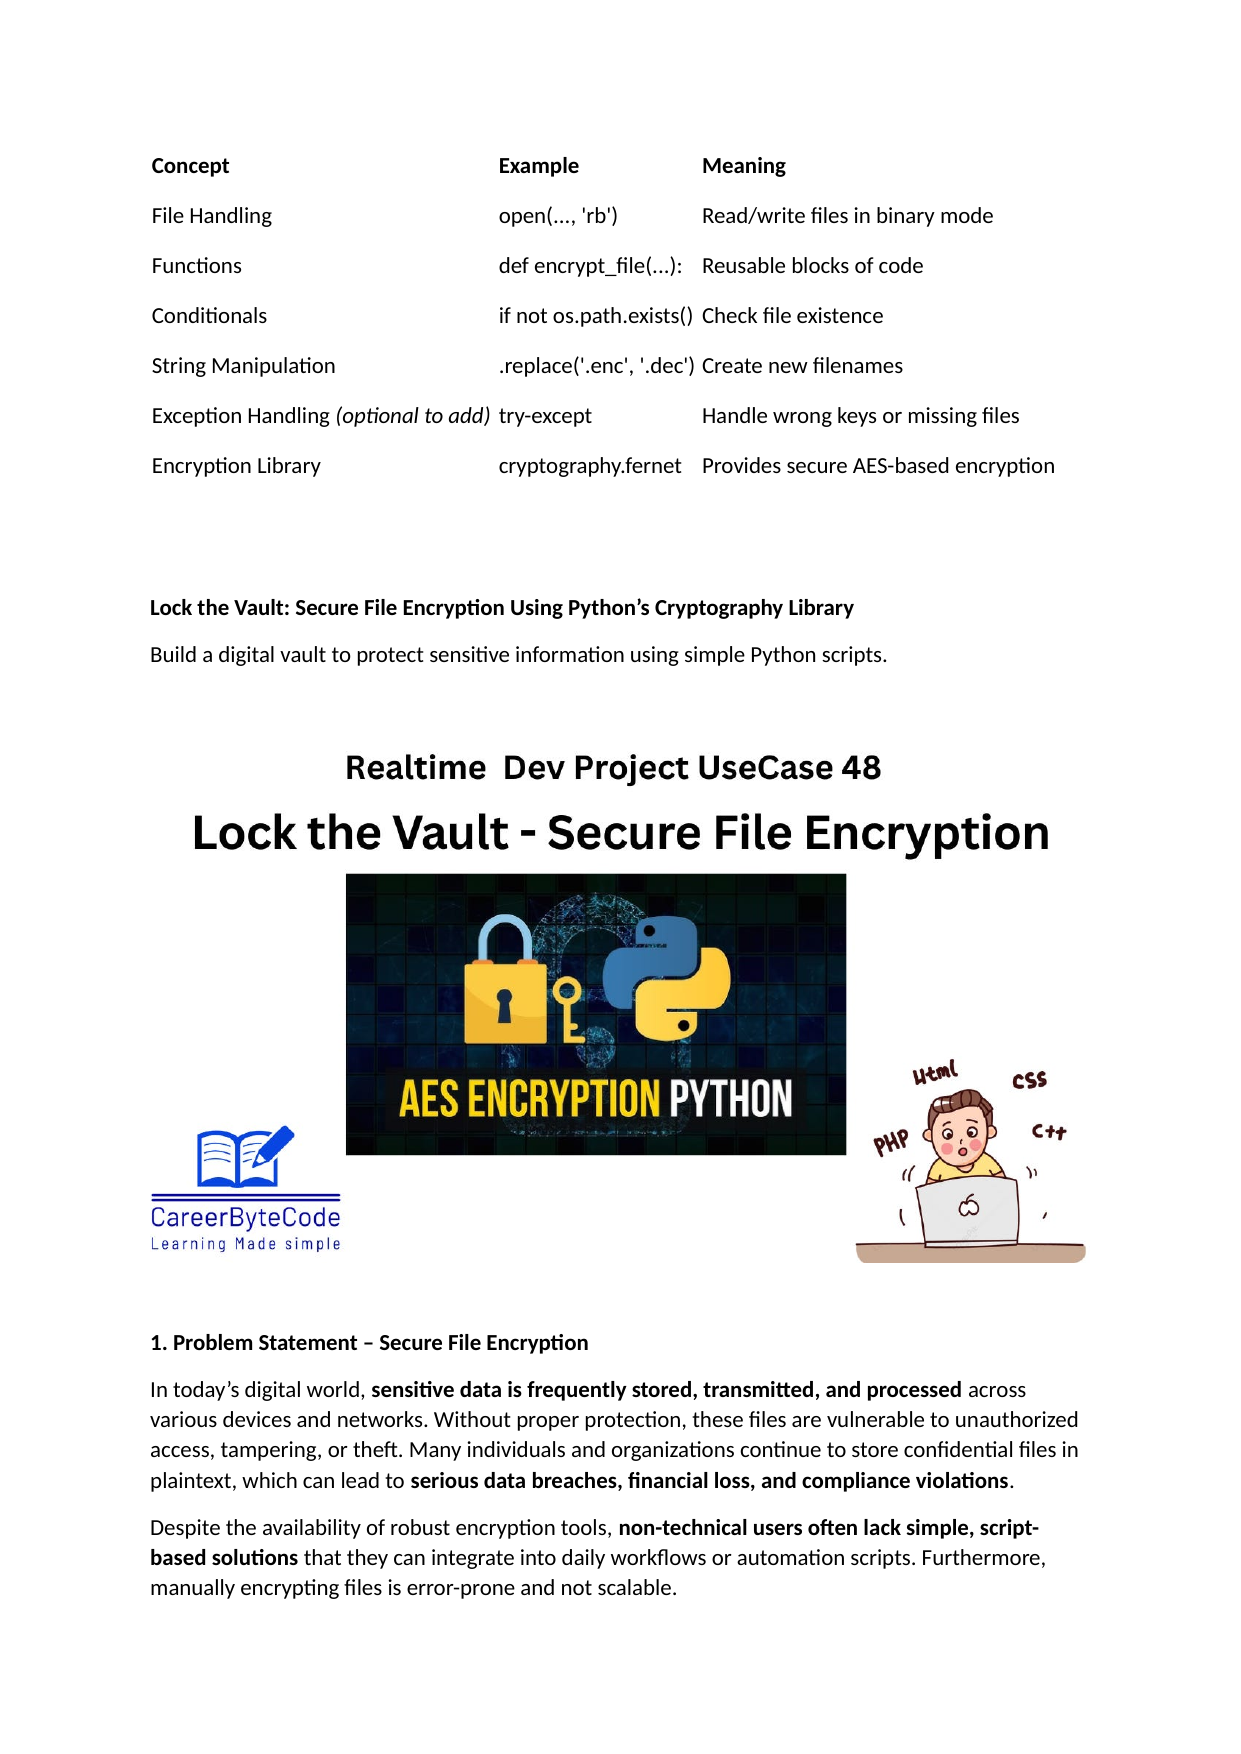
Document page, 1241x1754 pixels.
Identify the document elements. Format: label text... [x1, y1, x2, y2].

table_cell Check file existence [700, 300, 1062, 349]
text 1. Problem Statement – Secure File Encryption [150, 1328, 1090, 1356]
table_cell Read/write files in binary mode [700, 200, 1062, 250]
picture [150, 733, 1091, 1263]
table_cell Encryption Library [150, 449, 497, 499]
table_header Meaning [700, 150, 1062, 200]
table_cell Provides secure AES-based encryption [700, 449, 1062, 499]
table_cell if not os.path.exists() [497, 300, 700, 349]
table_cell Conditionals [150, 300, 497, 349]
text Despite the availability of robust encryption tools, non-technical users often lack simple, script-based solutions that they can integrate into daily workflows or automation scripts. Furthermore, manually encrypting files is error-prone and not scalable. [150, 1513, 1090, 1601]
table_header Example [497, 150, 700, 200]
text Build a digital vault to protect sensitive information using simple Python scripts. [150, 640, 1090, 668]
table_cell Exception Handling (optional to add) [150, 400, 497, 449]
table_cell try-except [497, 400, 700, 449]
table_cell File Handling [150, 200, 497, 250]
text Lock the Vault: Secure File Encryption Using Python’s Cryptography Library [150, 593, 1090, 621]
table_cell .replace('.enc', '.dec') [497, 350, 700, 399]
table_header Concept [150, 150, 497, 200]
table_cell Reusable blocks of code [700, 250, 1062, 300]
table_cell Handle wrong keys or missing files [700, 400, 1062, 449]
table_cell Functions [150, 250, 497, 300]
table_cell def encrypt_file(...): [497, 250, 700, 300]
table_cell Create new filenames [700, 350, 1062, 399]
table_cell cryptography.fernet [497, 449, 700, 499]
text In today’s digital world, sensitive data is frequently stored, transmitted, and processed across various devices and networks. Without proper protection, these files are vulnerable to unauthorized access, tampering, or theft. Many individuals and organizations continue to store confidential files in plaintext, which can lead to serious data breaches, financial loss, and compliance violations. [150, 1375, 1090, 1494]
table_cell String Manipulation [150, 350, 497, 399]
table_cell open(..., 'rb') [497, 200, 700, 250]
